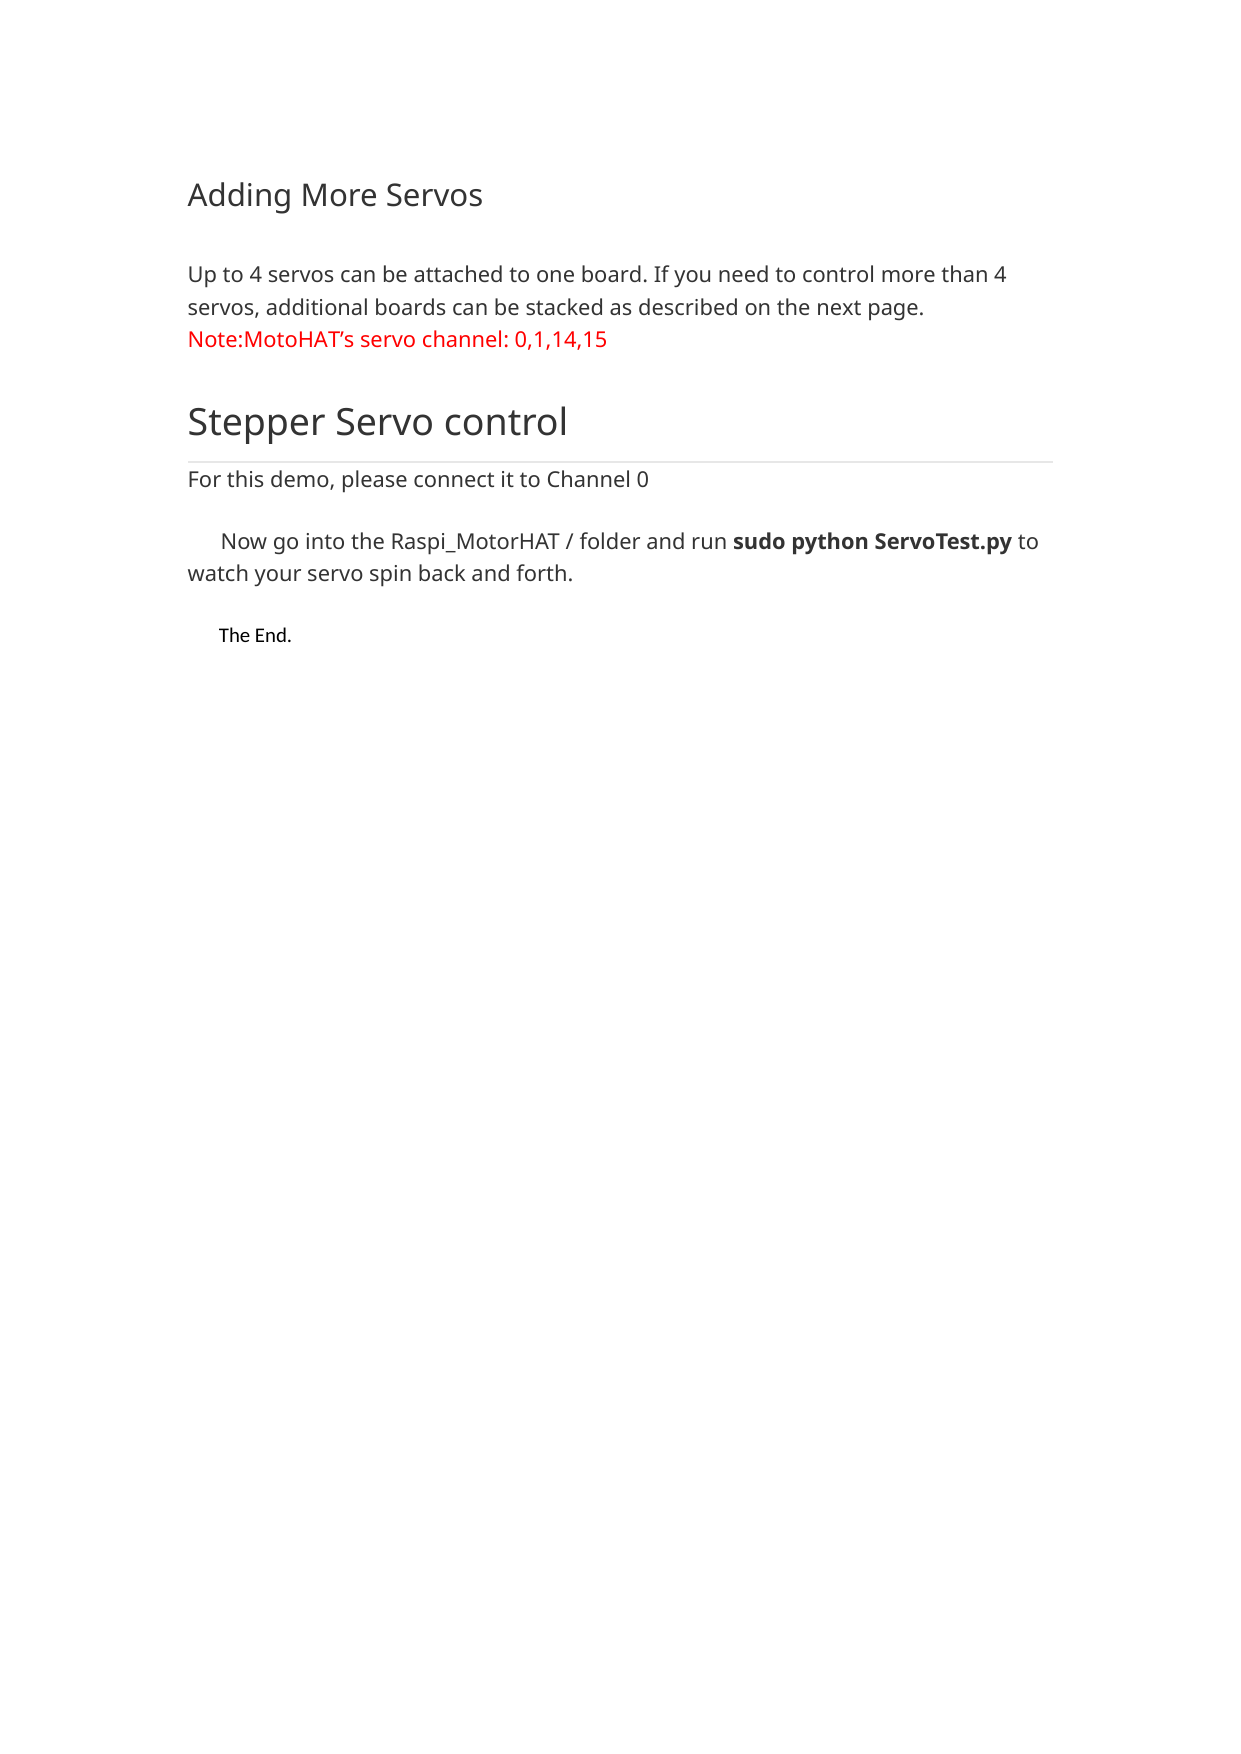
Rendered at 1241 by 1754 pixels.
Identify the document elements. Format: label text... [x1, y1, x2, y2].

subtitle Adding More Servos [187, 162, 1053, 227]
subtitle Stepper Servo control [187, 388, 1053, 463]
text Up to 4 servos can be attached to one board. If you need to control more than 4 servos, additional boards can be stacked as described on the next page. [187, 258, 1053, 323]
text For this demo, please connect it to Channel 0 [187, 463, 1053, 495]
text Note:MotoHAT’s servo channel: 0,1,14,15 [187, 323, 1053, 356]
text Now go into the Raspi_MotorHAT / folder and run sudo python ServoTest.py to watch your servo spin back and forth. [187, 524, 1053, 589]
text The End. [187, 619, 1053, 651]
